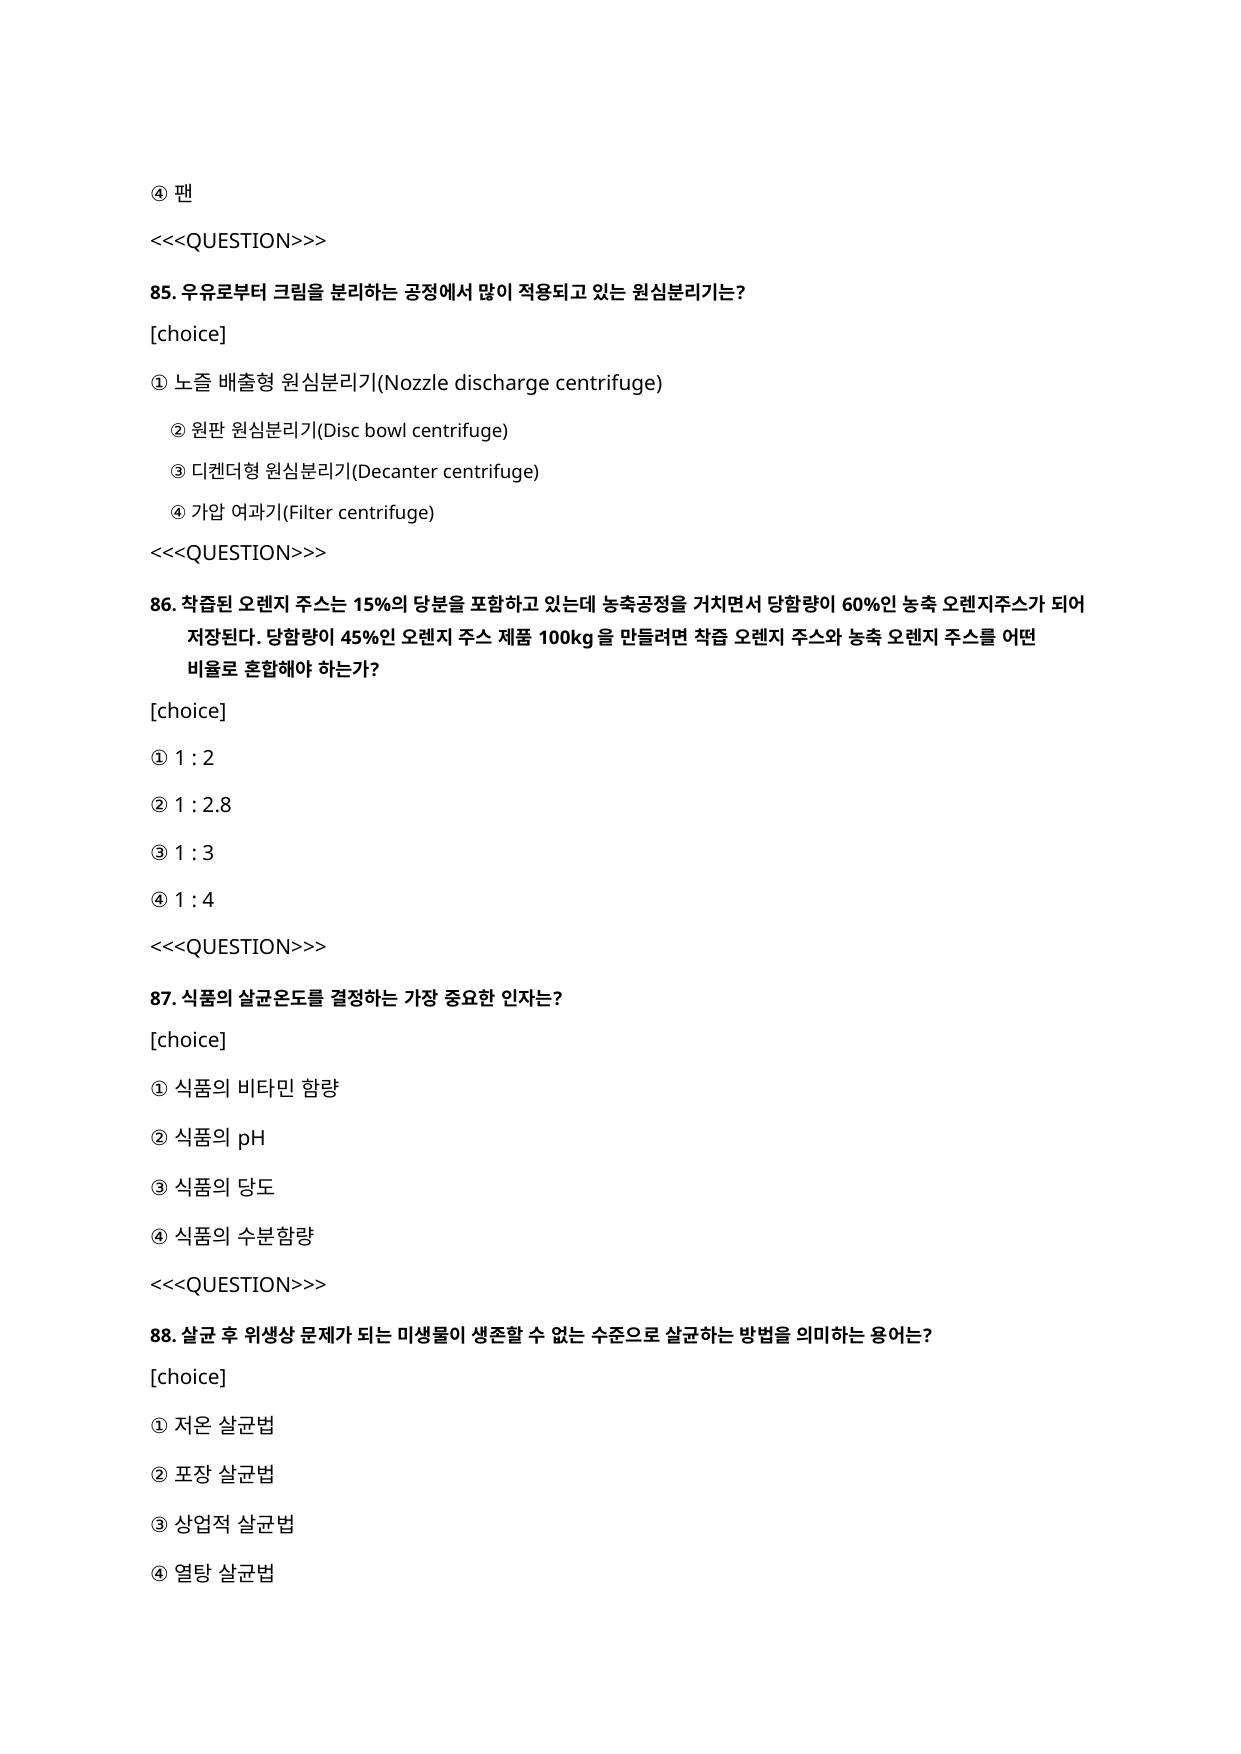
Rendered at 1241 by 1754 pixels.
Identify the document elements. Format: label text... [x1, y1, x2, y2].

text [choice] [150, 1025, 1090, 1053]
text ③ 1 : 3 [150, 838, 1090, 866]
text 85. 우유로부터 크림을 분리하는 공정에서 많이 적용되고 있는 원심분리기는? [150, 278, 1090, 305]
text ④ 열탕 살균법 [150, 1557, 1090, 1588]
text ① 노즐 배출형 원심분리기(Nozzle discharge centrifuge) [150, 366, 1090, 397]
text ③ 식품의 당도 [150, 1171, 1090, 1201]
text <<<QUESTION>>> [150, 538, 1090, 567]
text ② 1 : 2.8 [150, 791, 1090, 819]
text ① 저온 살균법 [150, 1409, 1090, 1440]
text ② 식품의 pH [150, 1122, 1090, 1152]
text ② 원판 원심분리기(Disc bowl centrifuge) [150, 416, 1090, 443]
text ④ 식품의 수분함량 [150, 1220, 1090, 1251]
text 88. 살균 후 위생상 문제가 되는 미생물이 생존할 수 없는 수준으로 살균하는 방법을 의미하는 용어는? [150, 1321, 1090, 1348]
text ③ 디켄더형 원심분리기(Decanter centrifuge) [150, 457, 1090, 484]
text [choice] [150, 1362, 1090, 1391]
text [choice] [150, 696, 1090, 724]
text [choice] [150, 319, 1090, 347]
text ④ 1 : 4 [150, 885, 1090, 914]
text <<<QUESTION>>> [150, 1270, 1090, 1298]
text ① 1 : 2 [150, 743, 1090, 772]
text ③ 상업적 살균법 [150, 1508, 1090, 1538]
text ④ 팬 [150, 177, 1090, 207]
text ② 포장 살균법 [150, 1459, 1090, 1489]
text 86. 착즙된 오렌지 주스는 15%의 당분을 포함하고 있는데 농축공정을 거치면서 당함량이 60%인 농축 오렌지주스가 되어 저장된다. 당함량이 45%인 오렌지 주스 제품 100kg을 만들려면 착즙 오렌지 주스와 농축 오렌지 주스를 어떤 비율로 혼합해야 하는가? [150, 590, 1090, 682]
text 87. 식품의 살균온도를 결정하는 가장 중요한 인자는? [150, 984, 1090, 1011]
text <<<QUESTION>>> [150, 227, 1090, 255]
text <<<QUESTION>>> [150, 932, 1090, 961]
text ① 식품의 비타민 함량 [150, 1072, 1090, 1102]
text ④ 가압 여과기(Filter centrifuge) [150, 497, 1090, 525]
